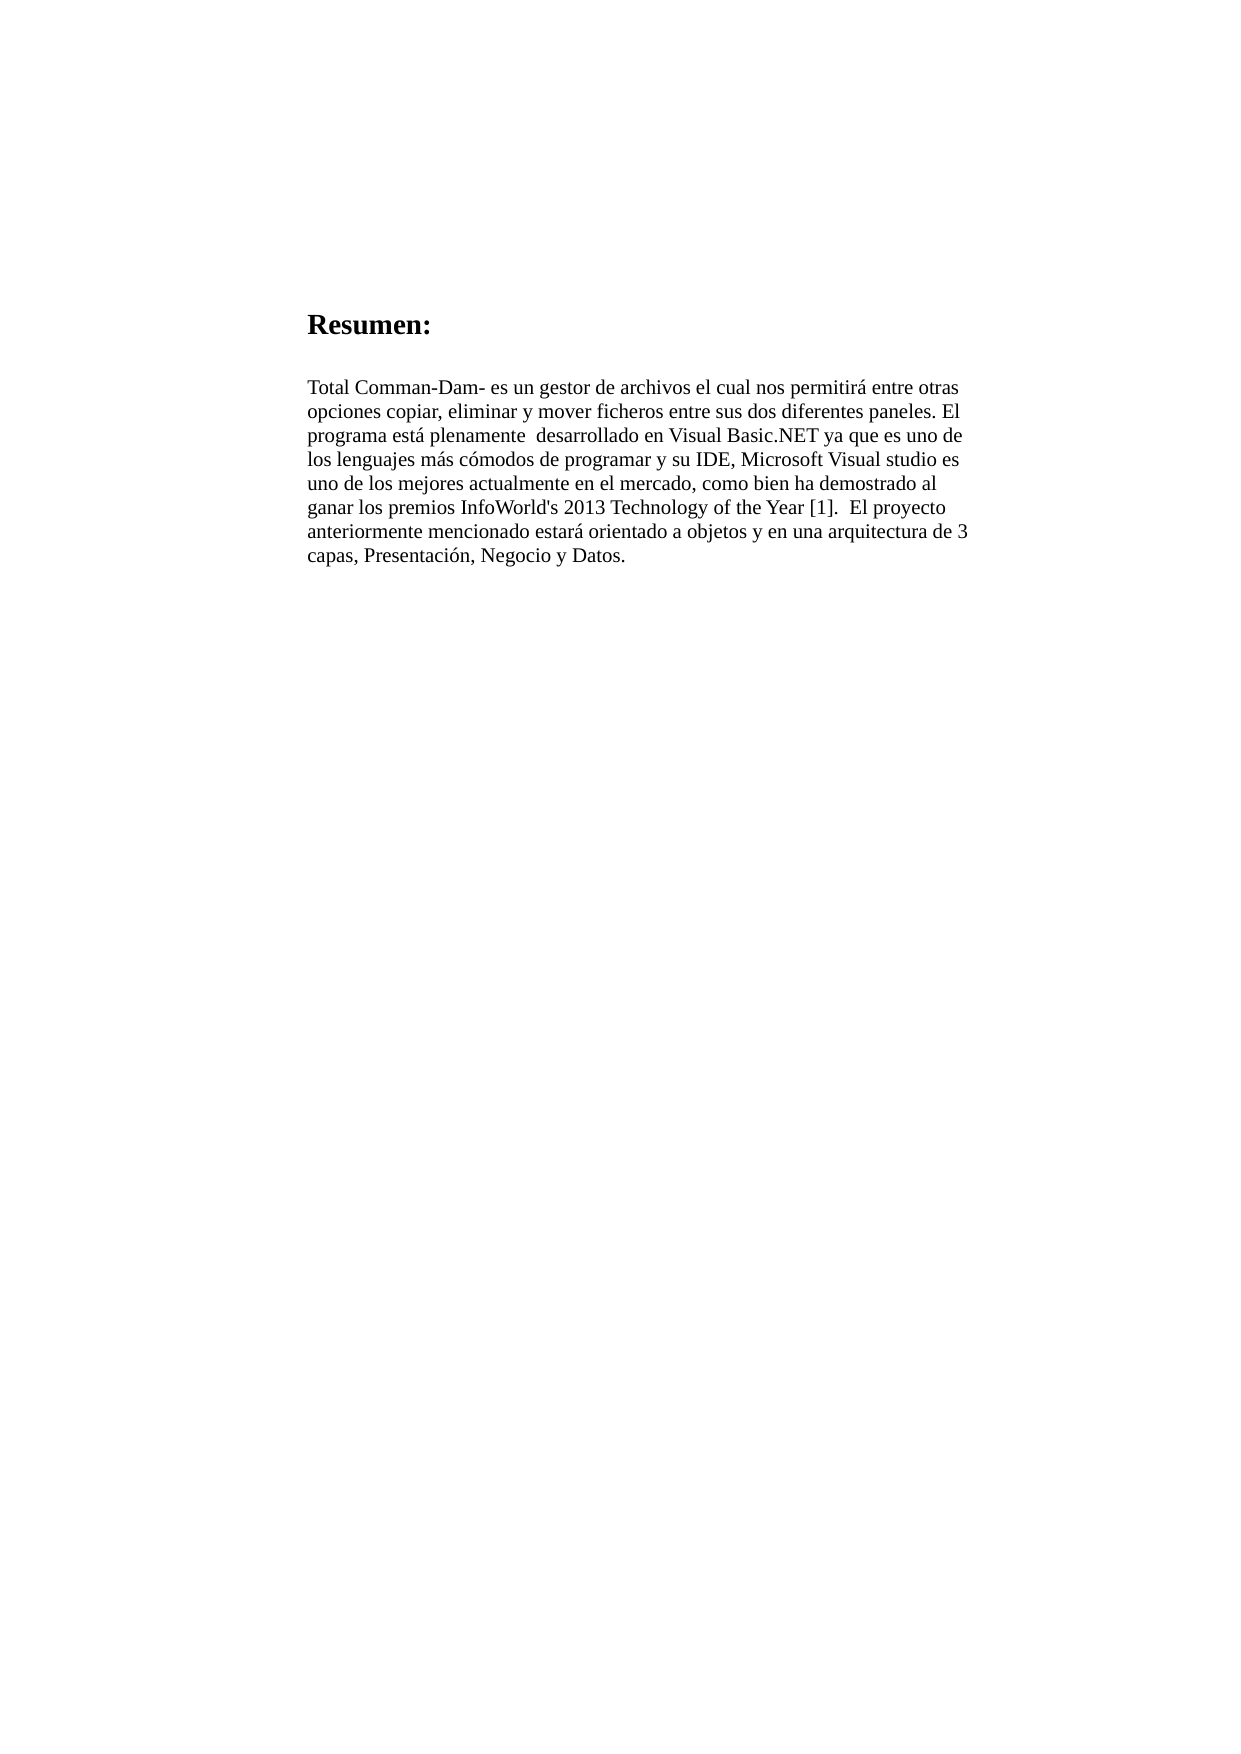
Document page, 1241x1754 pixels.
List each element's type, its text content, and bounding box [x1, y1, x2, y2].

subtitle Total Comman-Dam- es un gestor de archivos el cual nos permitirá entre otras opciones copiar, eliminar y mover ficheros entre sus dos diferentes paneles. El programa está plenamente desarrollado en Visual Basic.NET ya que es uno de los lenguajes más cómodos de programar y su IDE, Microsoft Visual studio es uno de los mejores actualmente en el mercado, como bien ha demostrado al ganar los premios InfoWorld's 2013 Technology of the Year [1]. El proyecto anteriormente mencionado estará orientado a objetos y en una arquitectura de 3 capas, Presentación, Negocio y Datos. [307, 375, 980, 567]
text Resumen: [307, 307, 980, 341]
